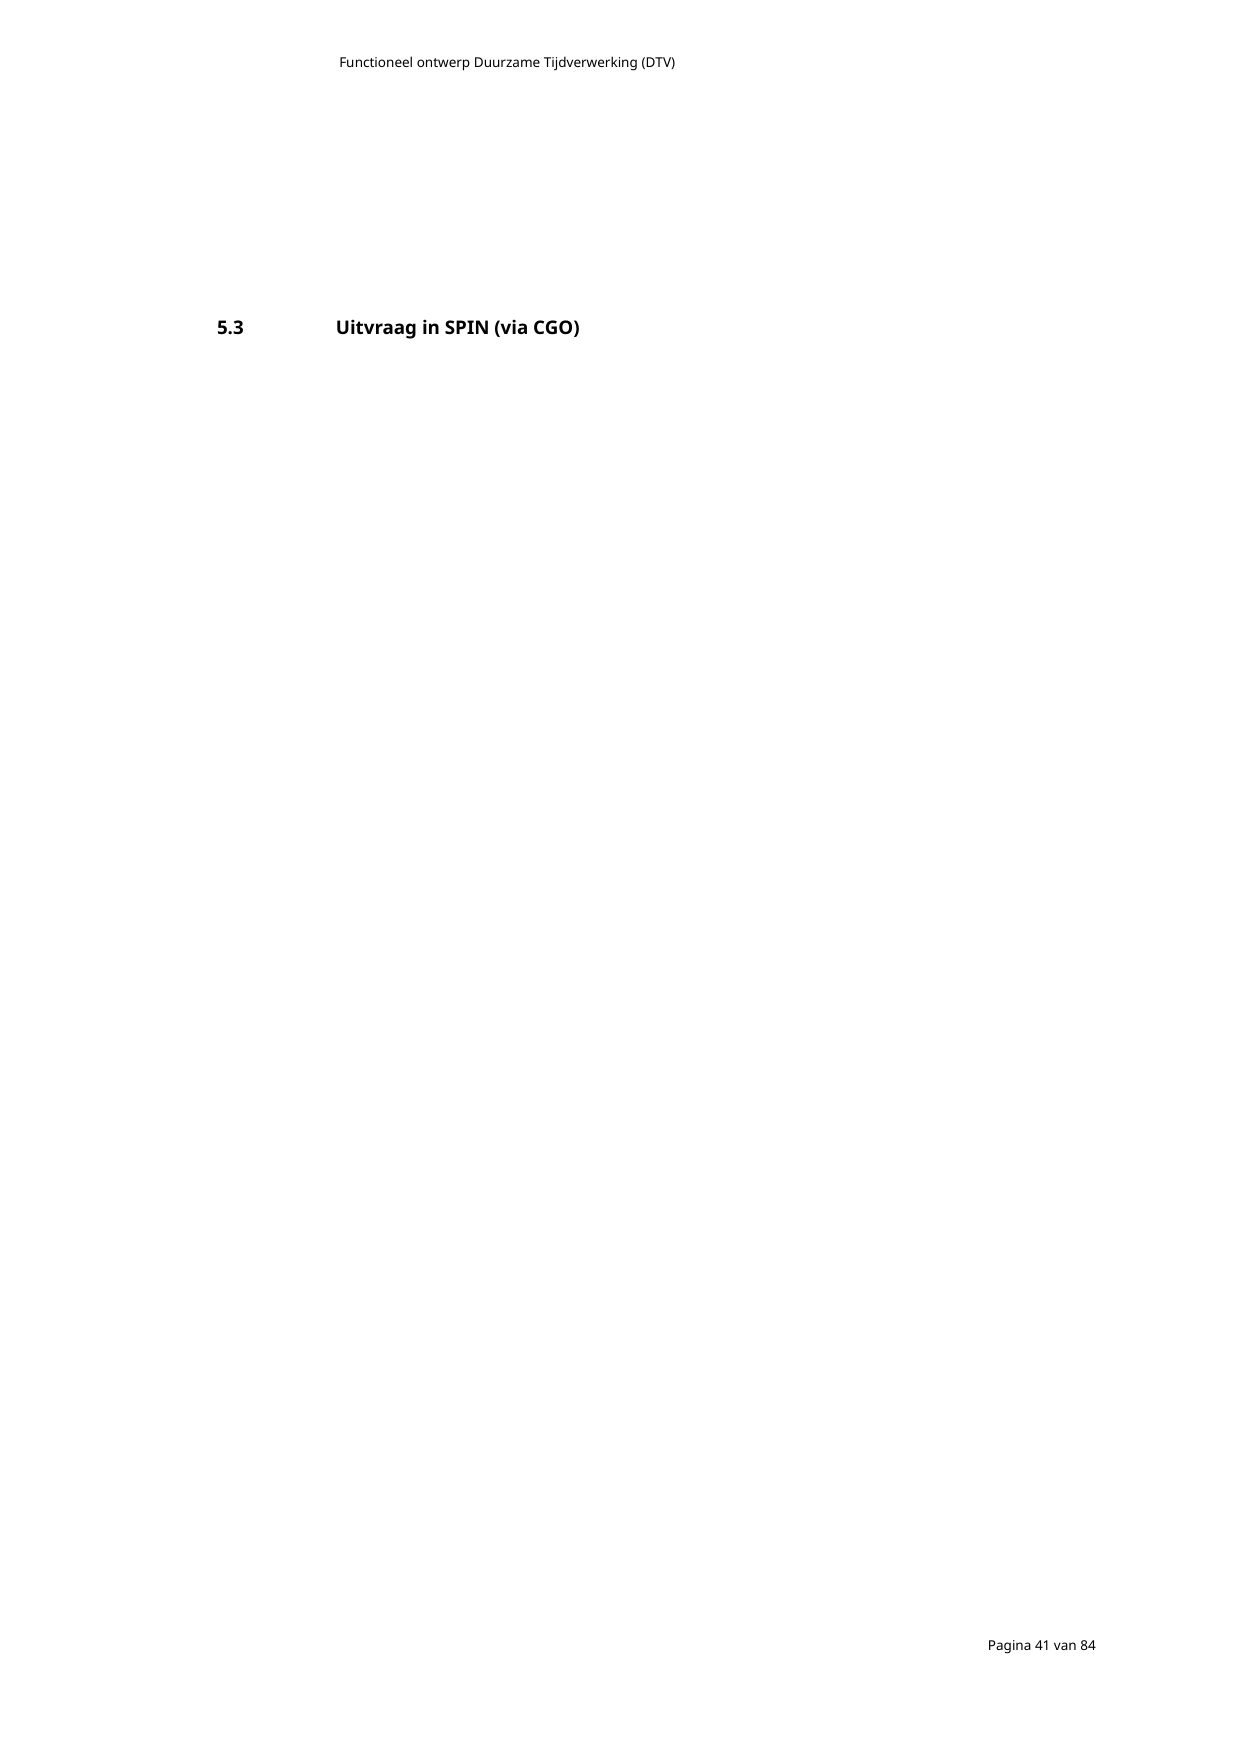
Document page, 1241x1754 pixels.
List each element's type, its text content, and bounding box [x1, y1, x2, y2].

subtitle Uitvraag in SPIN (via CGO) [217, 308, 1140, 340]
